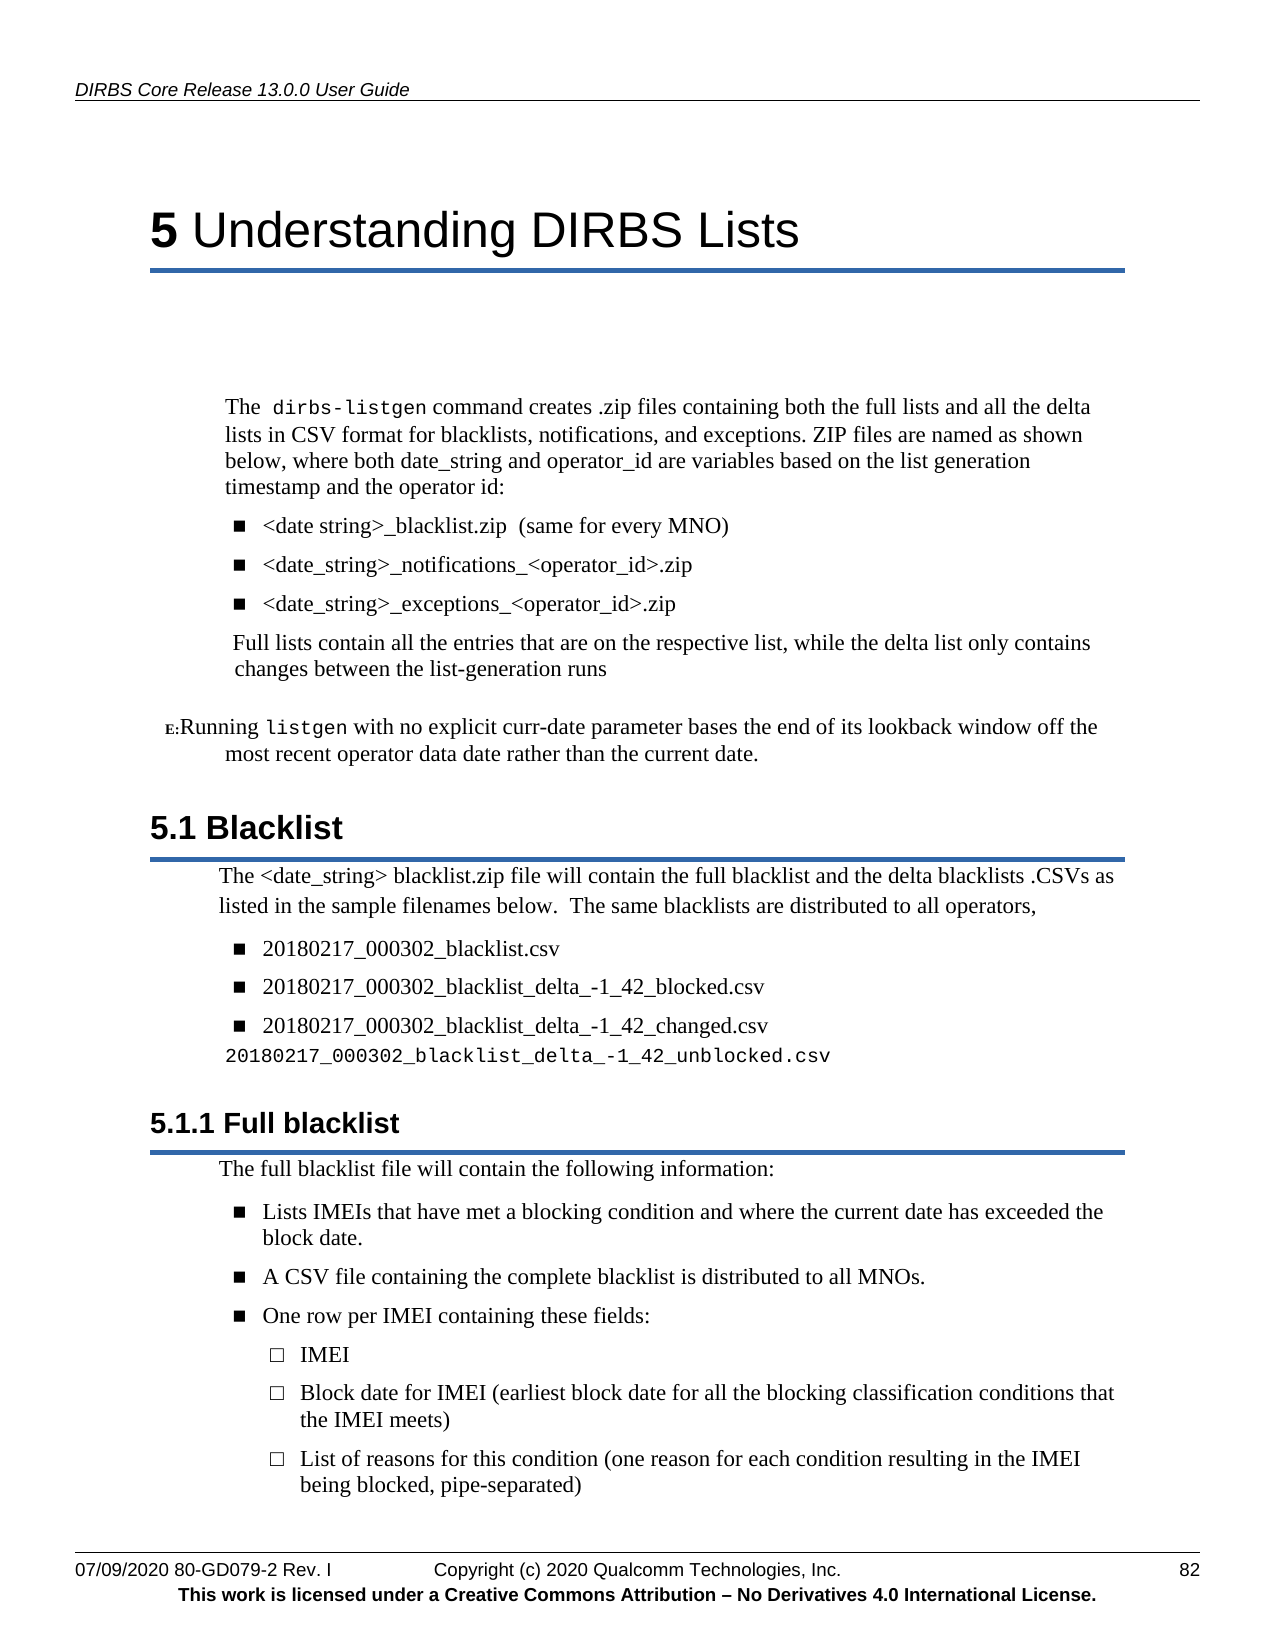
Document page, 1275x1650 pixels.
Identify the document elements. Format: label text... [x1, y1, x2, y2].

list 20180217_000302_blacklist.csv [232, 934, 1125, 961]
text Full lists contain all the entries that are on the respective list, while the delta list only contains changes between the list-generation runs [232, 629, 1125, 682]
list Lists IMEIs that have met a blocking condition and where the current date has exceeded the block date. [232, 1198, 1125, 1250]
list <date_string>_exceptions_<operator_id>.zip [232, 590, 1125, 616]
list 20180217_000302_blacklist_delta_-1_42_blocked.csv [232, 973, 1125, 1000]
list Running listgen with no explicit curr-date parameter bases the end of its lookback window off the most recent operator data date rather than the current date. [165, 713, 1125, 766]
list Block date for IMEI (earliest block date for all the blocking classification conditions that the IMEI meets) [270, 1379, 1125, 1432]
subtitle Blacklist [150, 808, 1125, 857]
list A CSV file containing the complete blacklist is distributed to all MNOs. [232, 1263, 1125, 1289]
text 20180217_000302_blacklist_delta_-1_42_unblocked.csv [225, 1043, 1125, 1069]
text The full blacklist file will contain the following information: [219, 1155, 1125, 1181]
list IMEI [270, 1341, 1125, 1367]
subtitle Full blacklist [150, 1106, 1125, 1150]
list 20180217_000302_blacklist_delta_-1_42_changed.csv [232, 1012, 1125, 1039]
text The dirbs-listgen command creates .zip files containing both the full lists and all the delta lists in CSV format for blacklists, notifications, and exceptions. ZIP files are named as shown below, where both date_string and operator_id are variables based on the list generation timestamp and the operator id: [225, 393, 1125, 500]
list One row per IMEI containing these fields: [232, 1302, 1125, 1328]
list <date string>_blacklist.zip (same for every MNO) [232, 512, 1125, 539]
text The <date_string> blacklist.zip file will contain the full blacklist and the delta blacklists .CSVs as listed in the sample filenames below. The same blacklists are distributed to all operators, [219, 862, 1125, 918]
subtitle Understanding DIRBS Lists [150, 200, 1125, 268]
list <date_string>_notifications_<operator_id>.zip [232, 551, 1125, 577]
list List of reasons for this condition (one reason for each condition resulting in the IMEI being blocked, pipe-separated) [270, 1445, 1125, 1497]
